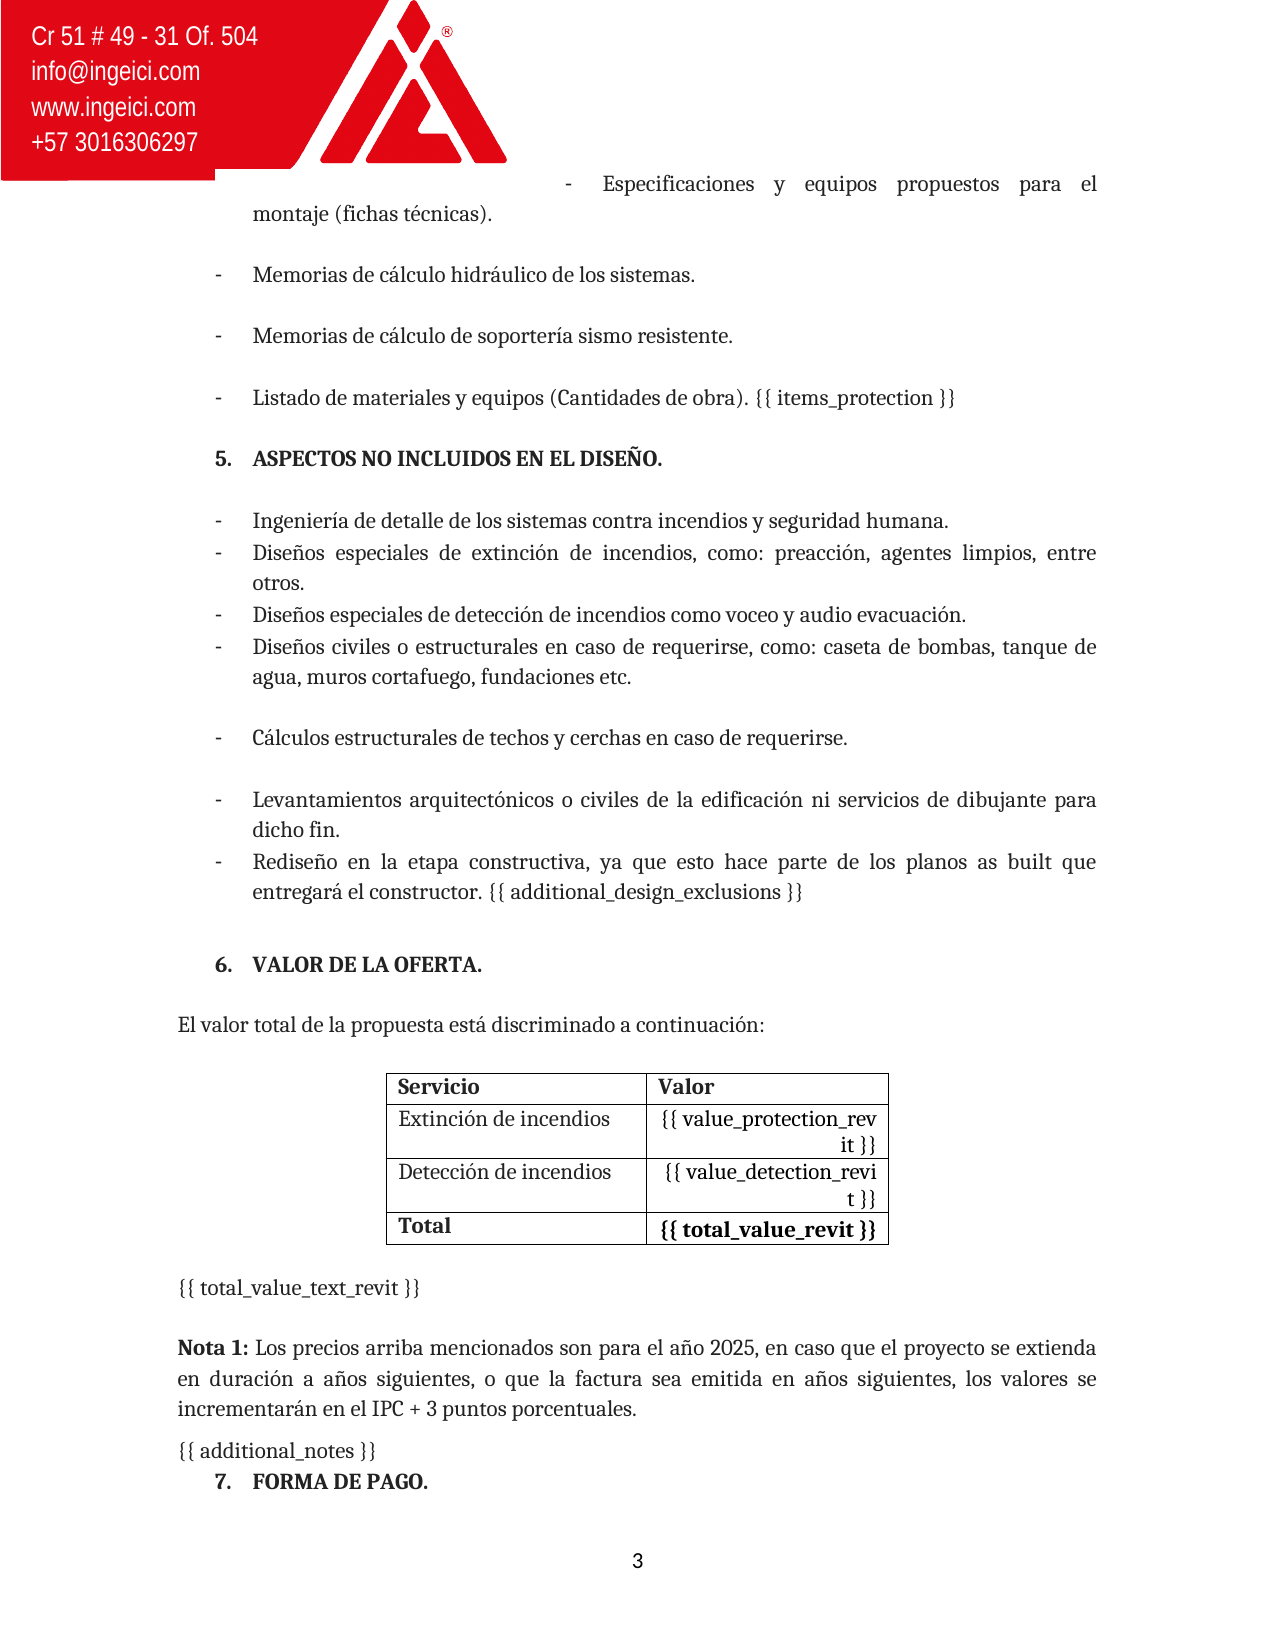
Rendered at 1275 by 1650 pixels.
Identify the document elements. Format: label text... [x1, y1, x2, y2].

list Rediseño en la etapa constructiva, ya que esto hace parte de los planos as built que entregará el constructor. {{ additional_design_exclusions }} [215, 847, 1098, 905]
table_cell Detección de incendios [387, 1159, 646, 1212]
list Aspectos no incluidos en el diseño. [215, 445, 1098, 472]
list Especificaciones y equipos propuestos para el montaje (fichas técnicas). [215, 169, 1098, 227]
text El valor total de la propuesta está discriminado a continuación: [177, 1012, 1098, 1038]
table_header Servicio [387, 1074, 646, 1104]
list Valor de la oferta. [215, 952, 1098, 978]
table_cell Extinción de incendios [387, 1105, 646, 1158]
list Diseños civiles o estructurales en caso de requerirse, como: caseta de bombas, tanque de agua, muros cortafuego, fundaciones etc. [215, 632, 1098, 691]
list Diseños especiales de detección de incendios como voceo y audio evacuación. [215, 600, 1098, 628]
list Levantamientos arquitectónicos o civiles de la edificación ni servicios de dibujante para dicho fin. [215, 785, 1098, 843]
list Diseños especiales de extinción de incendios, como: preacción, agentes limpios, entre otros. [215, 538, 1098, 596]
table_cell {{ total_value_revit }} [647, 1213, 888, 1243]
list Forma de pago. [215, 1468, 1098, 1495]
table_cell Total [387, 1213, 646, 1243]
text {{ additional_notes }} [177, 1438, 1098, 1464]
list Memorias de cálculo de soportería sismo resistente. [215, 322, 1098, 350]
table_header Valor [647, 1074, 888, 1104]
list Listado de materiales y equipos (Cantidades de obra). {{ items_protection }} [215, 383, 1098, 411]
text {{ total_value_text_revit }} [177, 1275, 1098, 1301]
text Nota 1: Los precios arriba mencionados son para el año 2025, en caso que el proyecto se extienda en duración a años siguientes, o que la factura sea emitida en años siguientes, los valores se incrementarán en el IPC + 3 puntos porcentuales. [177, 1335, 1098, 1422]
list Cálculos estructurales de techos y cerchas en caso de requerirse. [215, 723, 1098, 752]
list Memorias de cálculo hidráulico de los sistemas. [215, 260, 1098, 288]
list Ingeniería de detalle de los sistemas contra incendios y seguridad humana. [215, 506, 1098, 534]
table_cell {{ value_detection_revit }} [647, 1159, 888, 1212]
picture [0, 0, 509, 181]
table_cell {{ value_protection_revit }} [647, 1105, 888, 1158]
